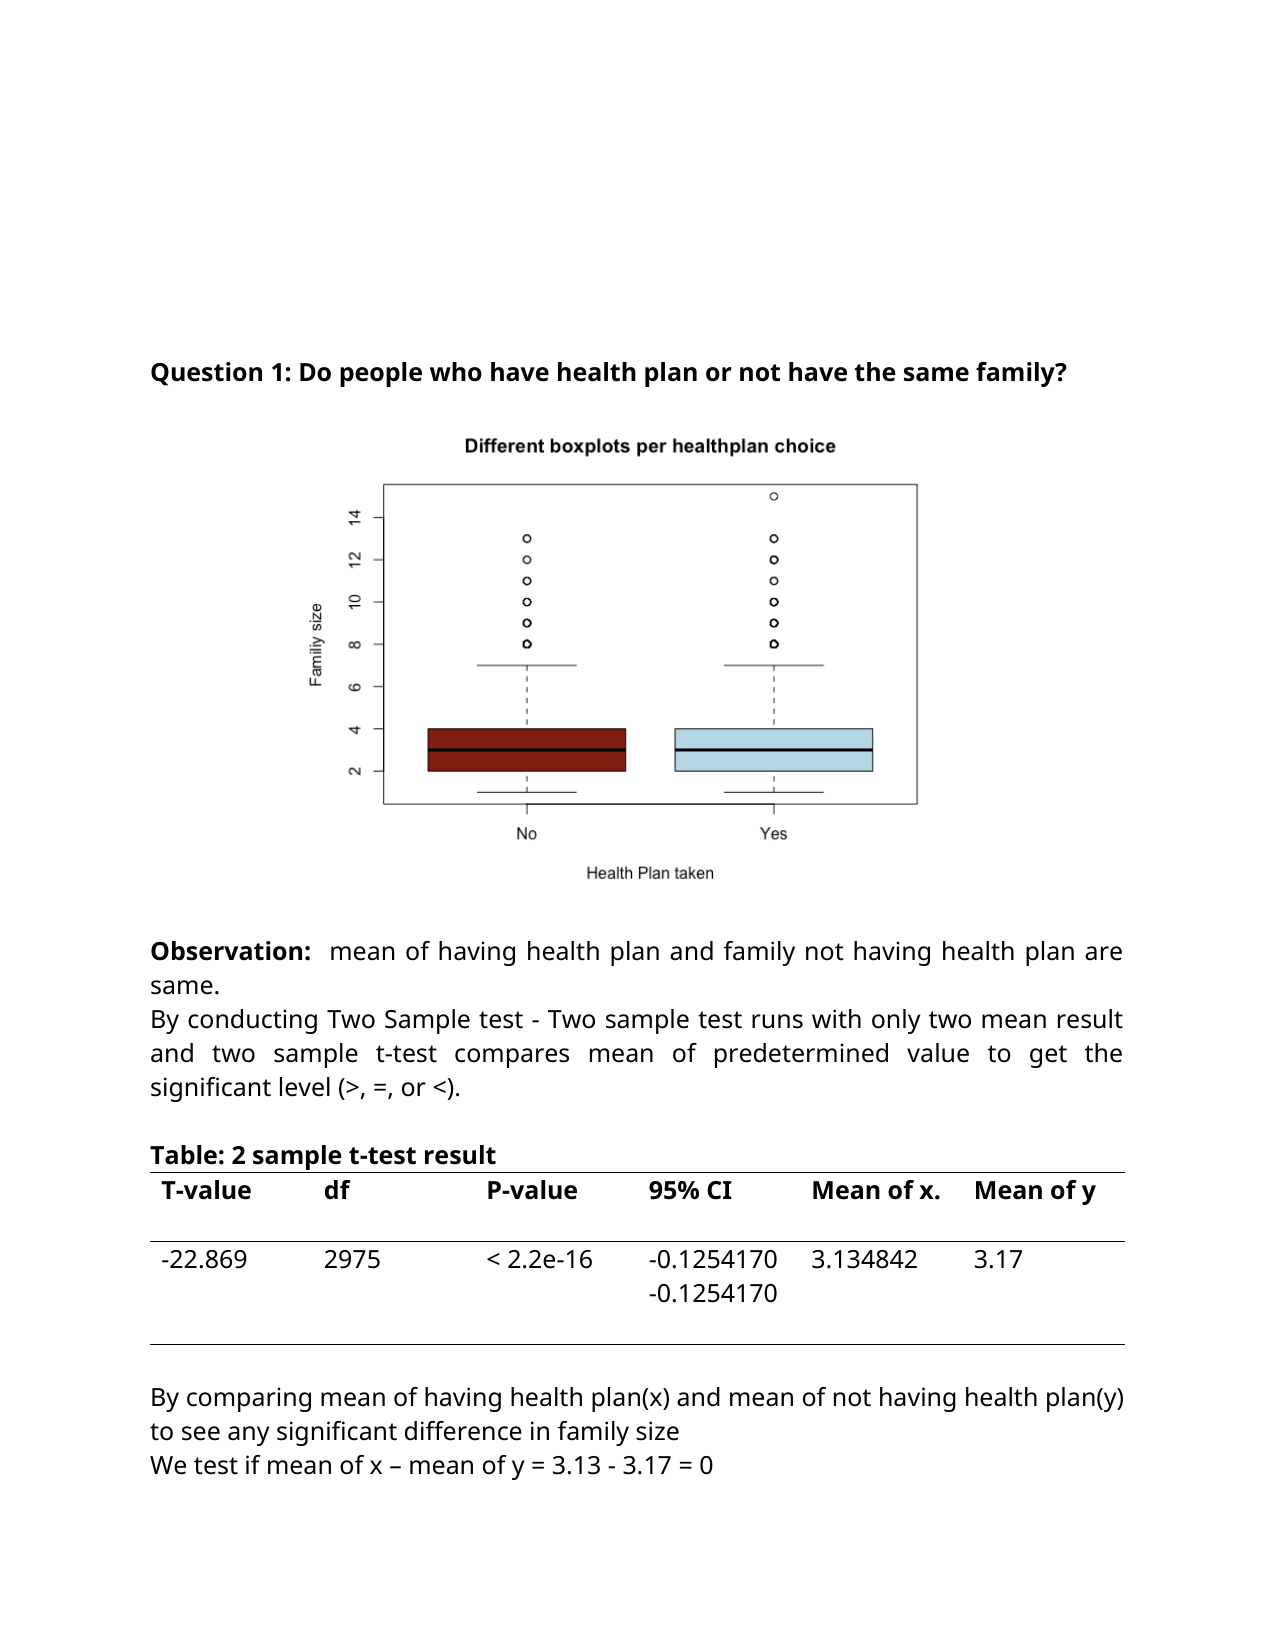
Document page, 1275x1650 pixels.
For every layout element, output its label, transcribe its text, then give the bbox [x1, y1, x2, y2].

table_header Mean of x. [800, 1173, 962, 1241]
text Question 1: Do people who have health plan or not have the same family? [150, 354, 1125, 388]
text By conducting Two Sample test - Two sample test runs with only two mean result and two sample t-test compares mean of predetermined value to get the significant level (>, =, or <). [150, 1002, 1125, 1104]
table_cell 3.134842 [800, 1242, 962, 1344]
table_header T-value [150, 1173, 312, 1241]
table_cell 3.17 [963, 1242, 1125, 1344]
table_header 95% CI [638, 1173, 800, 1241]
table_header P-value [475, 1173, 637, 1241]
table_header df [313, 1173, 475, 1241]
picture [304, 405, 954, 901]
text Observation: mean of having health plan and family not having health plan are same. [150, 763, 1125, 1002]
table_header Mean of y [963, 1173, 1125, 1241]
table_cell -0.1254170 -0.1254170 [638, 1242, 800, 1344]
table_cell < 2.2e-16 [475, 1242, 637, 1344]
text By comparing mean of having health plan(x) and mean of not having health plan(y) to see any significant difference in family size [150, 1379, 1125, 1447]
table_cell -22.869 [150, 1242, 312, 1344]
table_cell 2975 [313, 1242, 475, 1344]
text We test if mean of x – mean of y = 3.13 - 3.17 = 0 [150, 1447, 1125, 1482]
text Table: 2 sample t-test result [150, 1138, 1125, 1172]
